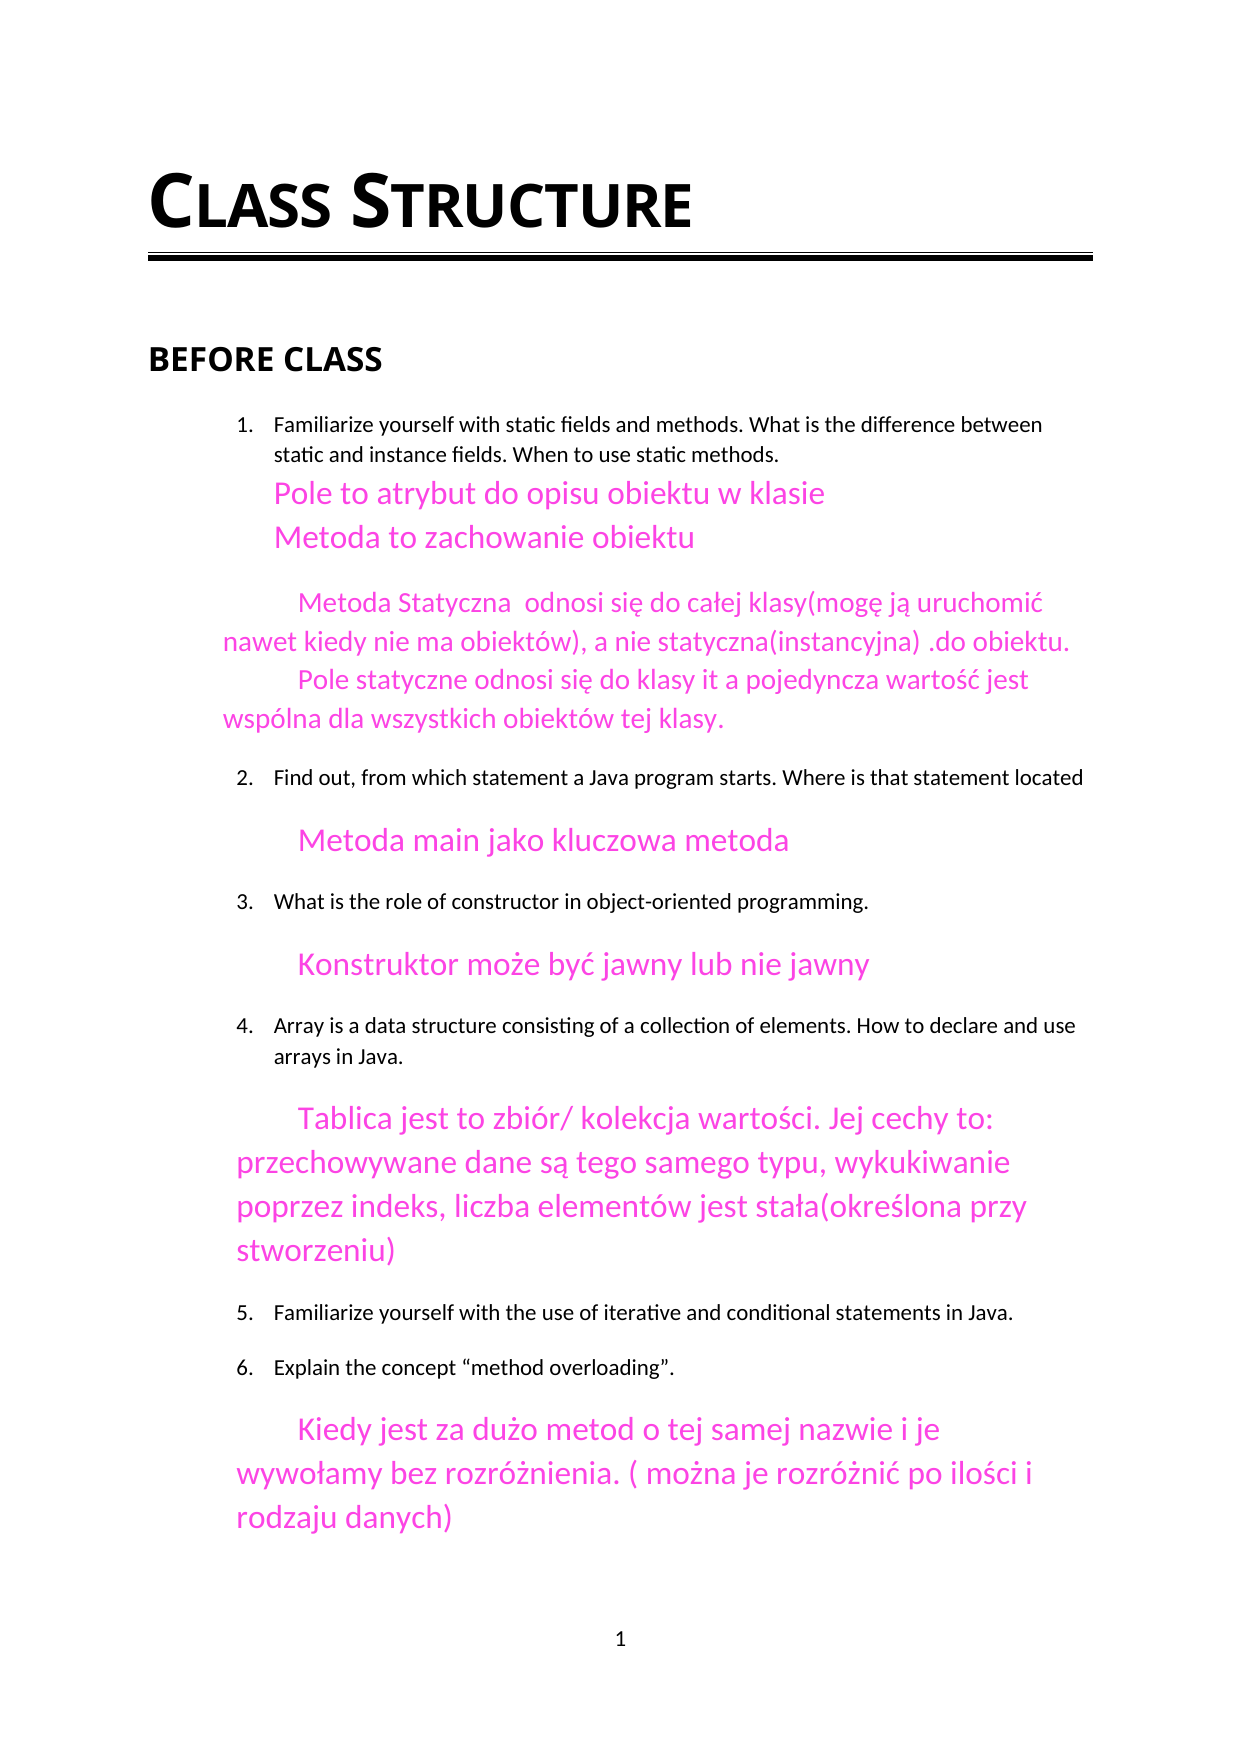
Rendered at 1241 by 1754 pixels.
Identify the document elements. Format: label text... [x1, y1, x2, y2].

text Familiarize yourself with static fields and methods. What is the difference between static and instance fields. When to use static methods. Pole to atrybut do opisu obiektu w klasie Metoda to zachowanie obiektu [236, 410, 1093, 556]
text Explain the concept “method overloading”. [236, 1353, 1093, 1381]
title Class Structure [148, 148, 1093, 252]
text Familiarize yourself with the use of iterative and conditional statements in Java. [236, 1298, 1093, 1326]
list Metoda main jako kluczowa metoda [236, 818, 1093, 859]
text Array is a data structure consisting of a collection of elements. How to declare and use arrays in Java. [236, 1012, 1093, 1070]
text What is the role of constructor in object-oriented programming. [236, 887, 1093, 916]
list Kiedy jest za dużo metod o tej samej nazwie i je wywołamy bez rozróżnienia. ( można je rozróżnić po ilości i rodzaju danych) [236, 1408, 1093, 1537]
subtitle Before Class [148, 336, 1093, 382]
list Metoda Statyczna odnosi się do całej klasy(mogę ją uruchomić nawet kiedy nie ma obiektów), a nie statyczna(instancyjna) .do obiektu. Pole statyczne odnosi się do klasy it a pojedyncza wartość jest wspólna dla wszystkich obiektów tej klasy. [223, 584, 1093, 736]
text Find out, from which statement a Java program starts. Where is that statement located [236, 763, 1093, 791]
list Tablica jest to zbiór/ kolekcja wartości. Jej cechy to: przechowywane dane są tego samego typu, wykukiwanie poprzez indeks, liczba elementów jest stała(określona przy stworzeniu) [236, 1097, 1093, 1270]
list Konstruktor może być jawny lub nie jawny [236, 943, 1093, 983]
